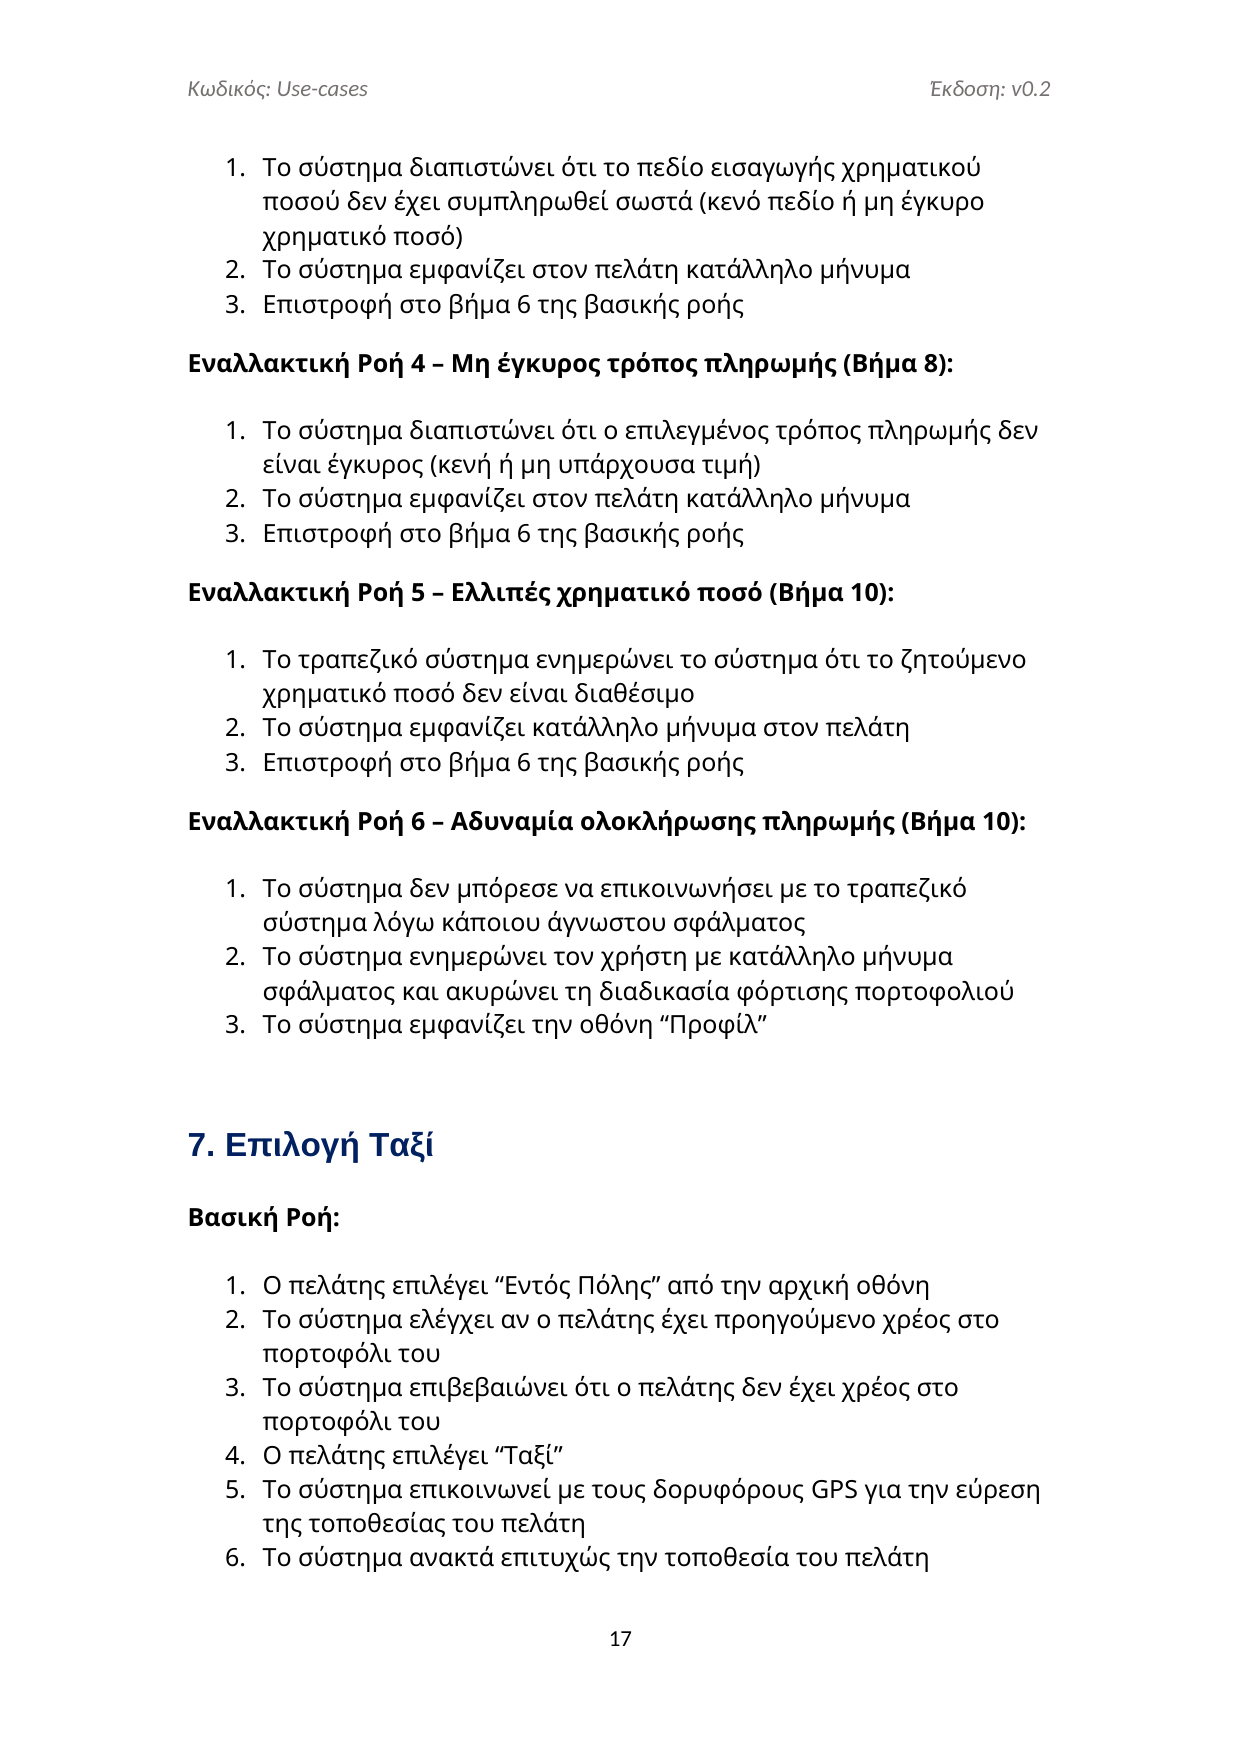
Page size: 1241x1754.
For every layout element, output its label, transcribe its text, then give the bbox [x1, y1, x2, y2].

list Ο πελάτης επιλέγει “Ταξί” [225, 1438, 1053, 1472]
list Το σύστημα εμφανίζει στον πελάτη κατάλληλο μήνυμα [225, 481, 1053, 515]
list Το σύστημα ελέγχει αν ο πελάτης έχει προηγούμενο χρέος στο πορτοφόλι του [225, 1301, 1053, 1369]
list Το σύστημα ανακτά επιτυχώς την τοποθεσία του πελάτη [225, 1540, 1053, 1574]
list Το σύστημα ενημερώνει τον χρήστη με κατάλληλο μήνυμα σφάλματος και ακυρώνει τη διαδικασία φόρτισης πορτοφολιού [225, 939, 1053, 1007]
list Το τραπεζικό σύστημα ενημερώνει το σύστημα ότι το ζητούμενο χρηματικό ποσό δεν είναι διαθέσιμο [225, 642, 1053, 710]
text Εναλλακτική Ροή 5 – Ελλιπές χρηματικό ποσό (Βήμα 10): [187, 574, 1053, 608]
list Το σύστημα εμφανίζει την οθόνη “Προφίλ” [225, 1007, 1053, 1041]
list Επιλογή Ταξί [187, 1125, 1053, 1164]
list Επιστροφή στο βήμα 6 της βασικής ροής [225, 744, 1053, 778]
list Το σύστημα διαπιστώνει ότι το πεδίο εισαγωγής χρηματικού ποσού δεν έχει συμπληρωθεί σωστά (κενό πεδίο ή μη έγκυρο χρηματικό ποσό) [225, 150, 1053, 252]
list Το σύστημα διαπιστώνει ότι ο επιλεγμένος τρόπος πληρωμής δεν είναι έγκυρος (κενή ή μη υπάρχουσα τιμή) [225, 413, 1053, 481]
text Εναλλακτική Ροή 4 – Μη έγκυρος τρόπος πληρωμής (Βήμα 8): [187, 345, 1053, 379]
list Το σύστημα εμφανίζει στον πελάτη κατάλληλο μήνυμα [225, 252, 1053, 286]
list Το σύστημα επικοινωνεί με τους δορυφόρους GPS για την εύρεση της τοποθεσίας του πελάτη [225, 1472, 1053, 1540]
list Επιστροφή στο βήμα 6 της βασικής ροής [225, 286, 1053, 320]
text Εναλλακτική Ροή 6 – Αδυναμία ολοκλήρωσης πληρωμής (Βήμα 10): [187, 803, 1053, 837]
list Το σύστημα εμφανίζει κατάλληλο μήνυμα στον πελάτη [225, 710, 1053, 744]
list Το σύστημα δεν μπόρεσε να επικοινωνήσει με το τραπεζικό σύστημα λόγω κάποιου άγνωστου σφάλματος [225, 871, 1053, 939]
text Βασική Ροή: [187, 1199, 1053, 1234]
list Το σύστημα επιβεβαιώνει ότι ο πελάτης δεν έχει χρέος στο πορτοφόλι του [225, 1369, 1053, 1438]
list Επιστροφή στο βήμα 6 της βασικής ροής [225, 515, 1053, 549]
list Ο πελάτης επιλέγει “Εντός Πόλης” από την αρχική οθόνη [225, 1267, 1053, 1301]
